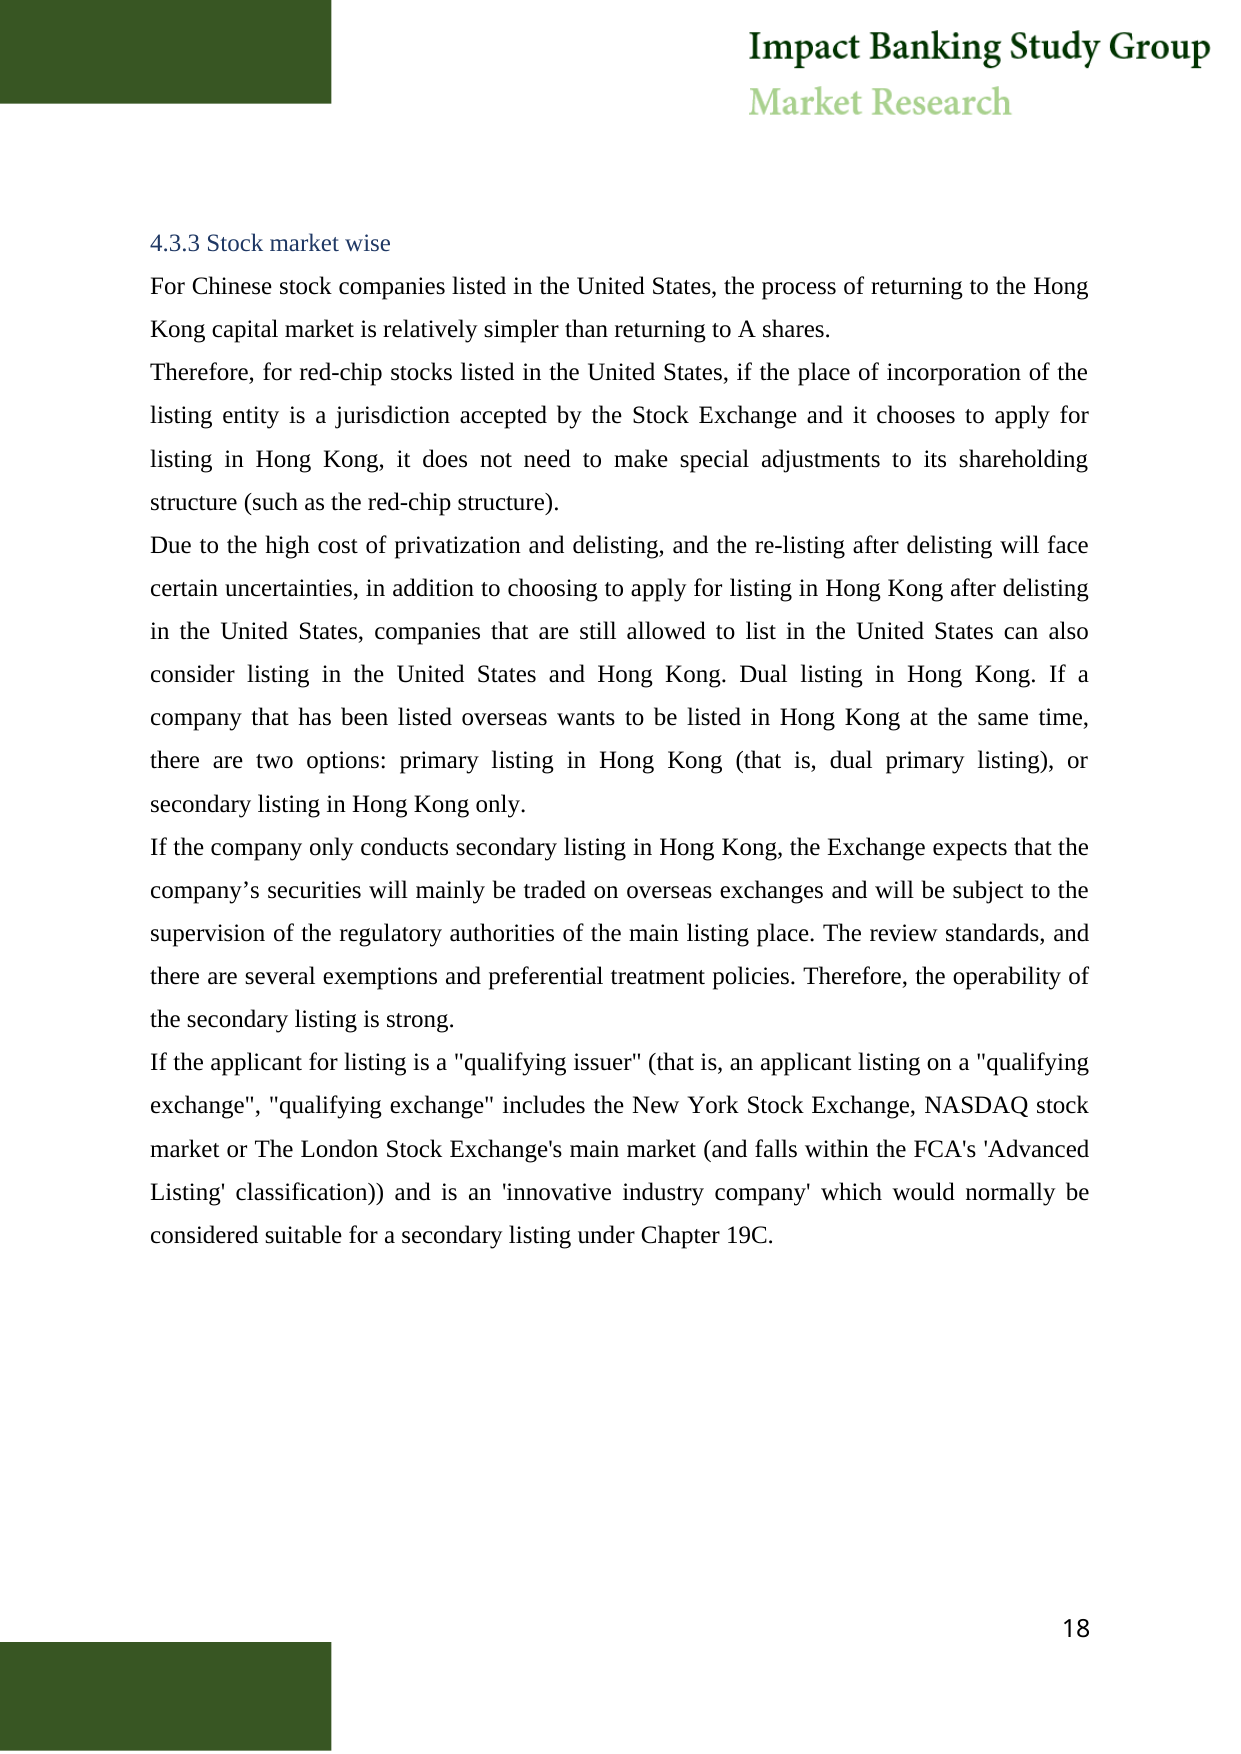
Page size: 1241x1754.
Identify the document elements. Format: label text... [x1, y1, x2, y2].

picture [749, 27, 1217, 121]
text If the applicant for listing is a "qualifying issuer" (that is, an applicant listing on a "qualifying exchange", "qualifying exchange" includes the New York Stock Exchange, NASDAQ stock market or The London Stock Exchange's main market (and falls within the FCA's 'Advanced Listing' classification)) and is an 'innovative industry company' which would normally be considered suitable for a secondary listing under Chapter 19C. [150, 1047, 1090, 1249]
subtitle 4.3.3 Stock market wise [150, 228, 1090, 257]
text If the company only conducts secondary listing in Hong Kong, the Exchange expects that the company’s securities will mainly be traded on overseas exchanges and will be subject to the supervision of the regulatory authorities of the main listing place. The review standards, and there are several exemptions and preferential treatment policies. Therefore, the operability of the secondary listing is strong. [150, 832, 1090, 1033]
text For Chinese stock companies listed in the United States, the process of returning to the Hong Kong capital market is relatively simpler than returning to A shares. [150, 271, 1090, 343]
text Due to the high cost of privatization and delisting, and the re-listing after delisting will face certain uncertainties, in addition to choosing to apply for listing in Hong Kong after delisting in the United States, companies that are still allowed to list in the United States can also consider listing in the United States and Hong Kong. Dual listing in Hong Kong. If a company that has been listed overseas wants to be listed in Hong Kong at the same time, there are two options: primary listing in Hong Kong (that is, dual primary listing), or secondary listing in Hong Kong only. [150, 530, 1090, 817]
text Therefore, for red-chip stocks listed in the United States, if the place of incorporation of the listing entity is a jurisdiction accepted by the Stock Exchange and it chooses to apply for listing in Hong Kong, it does not need to make special adjustments to its shareholding structure (such as the red-chip structure). [150, 357, 1090, 516]
